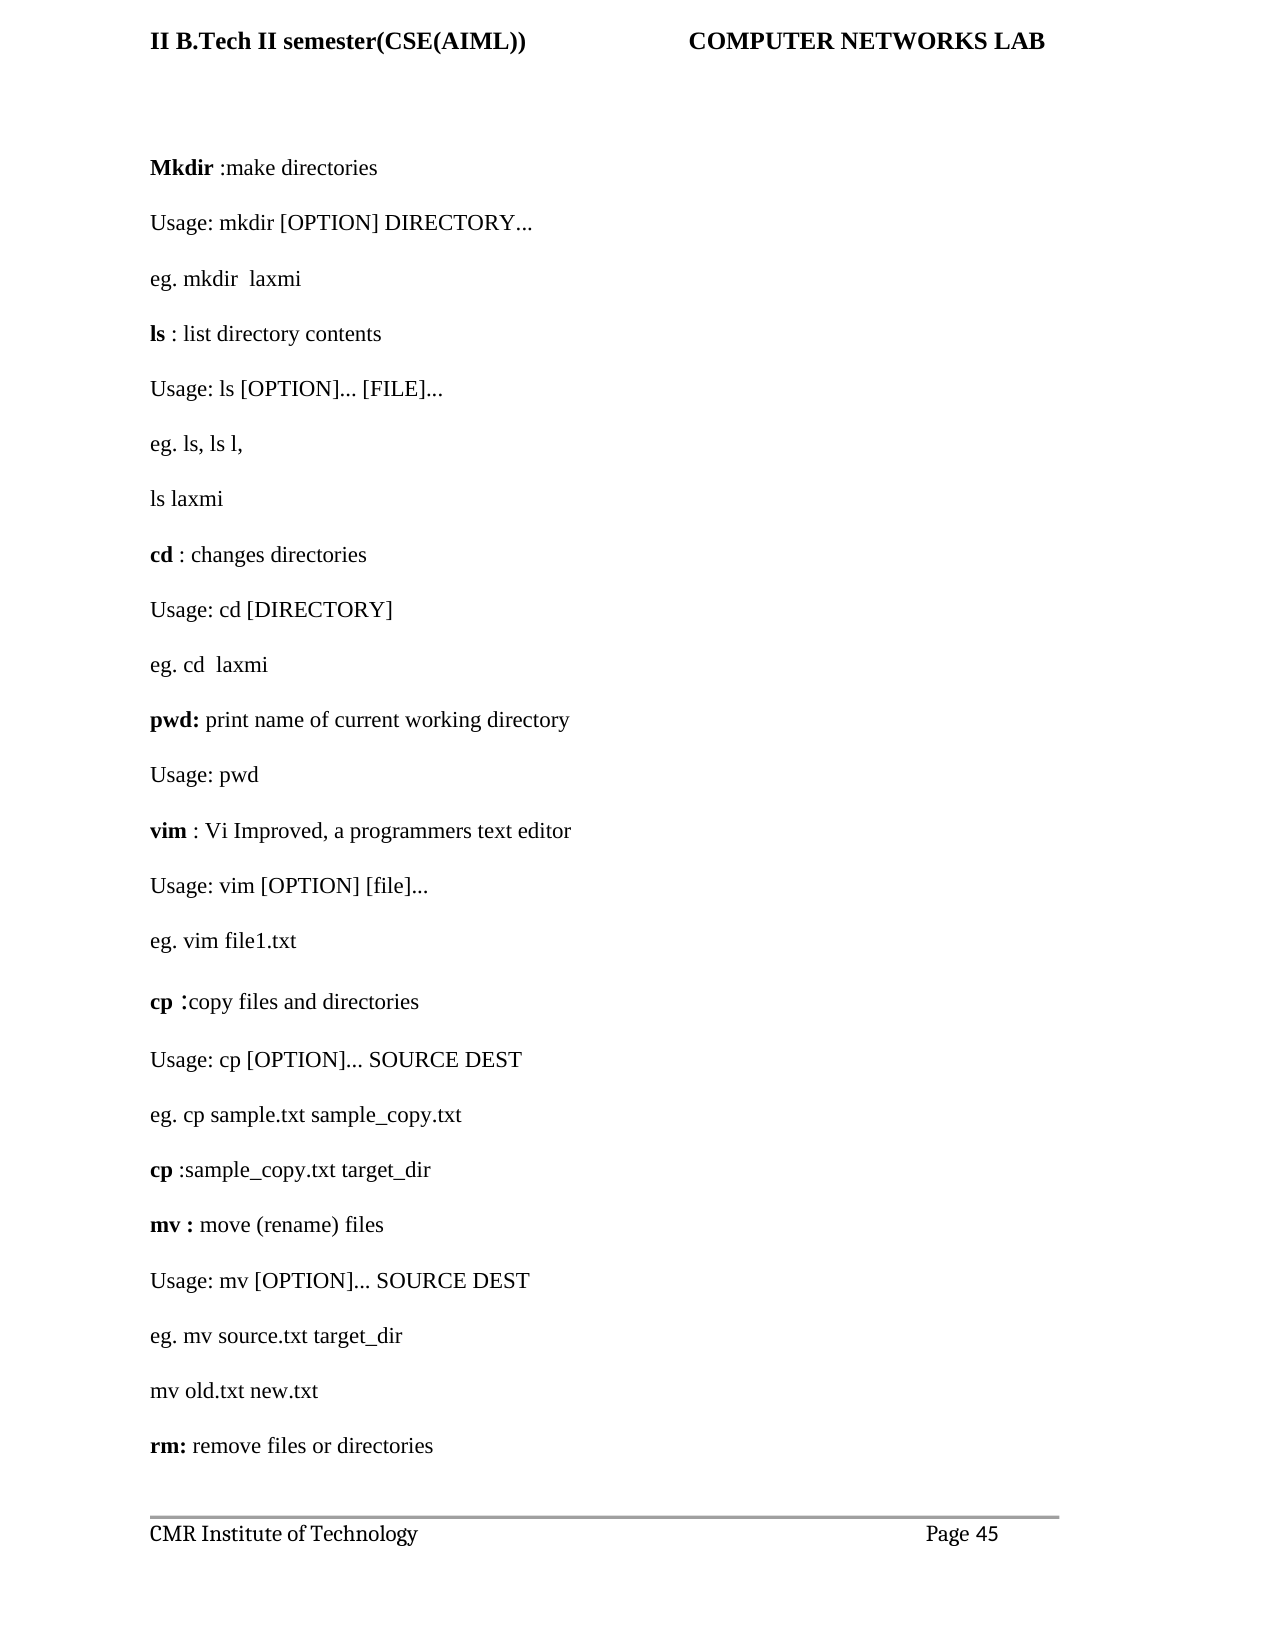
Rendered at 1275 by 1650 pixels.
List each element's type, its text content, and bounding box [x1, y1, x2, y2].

text eg. mkdir laxmi [150, 265, 1059, 291]
text Usage: vim [OPTION] [file]... [150, 872, 1059, 898]
text ls : list directory contents [150, 320, 1059, 346]
text Usage: cp [OPTION]... SOURCE DEST [150, 1046, 1059, 1072]
text mv old.txt new.txt [150, 1377, 1059, 1403]
text Usage: pwd [150, 762, 1059, 788]
text vim : Vi Improved, a programmers text editor [150, 817, 1059, 843]
text cp :copy files and directories [150, 982, 1059, 1016]
text Mkdir :make directories [150, 154, 1059, 181]
text eg. ls, ls l, [150, 430, 1059, 457]
text Usage: mv [OPTION]... SOURCE DEST [150, 1267, 1059, 1293]
text ls laxmi [150, 486, 1059, 512]
text mv : move (rename) files [150, 1212, 1059, 1238]
text Usage: ls [OPTION]... [FILE]... [150, 375, 1059, 401]
text eg. cd laxmi [150, 651, 1059, 677]
text cd : changes directories [150, 541, 1059, 567]
text Usage: cd [DIRECTORY] [150, 596, 1059, 622]
text eg. vim file1.txt [150, 927, 1059, 953]
text Usage: mkdir [OPTION] DIRECTORY... [150, 209, 1059, 236]
text eg. cp sample.txt sample_copy.txt [150, 1101, 1059, 1127]
text cp :sample_copy.txt target_dir [150, 1156, 1059, 1183]
text pwd: print name of current working directory [150, 706, 1059, 733]
text rm: remove files or directories [150, 1432, 1059, 1459]
text eg. mv source.txt target_dir [150, 1322, 1059, 1348]
